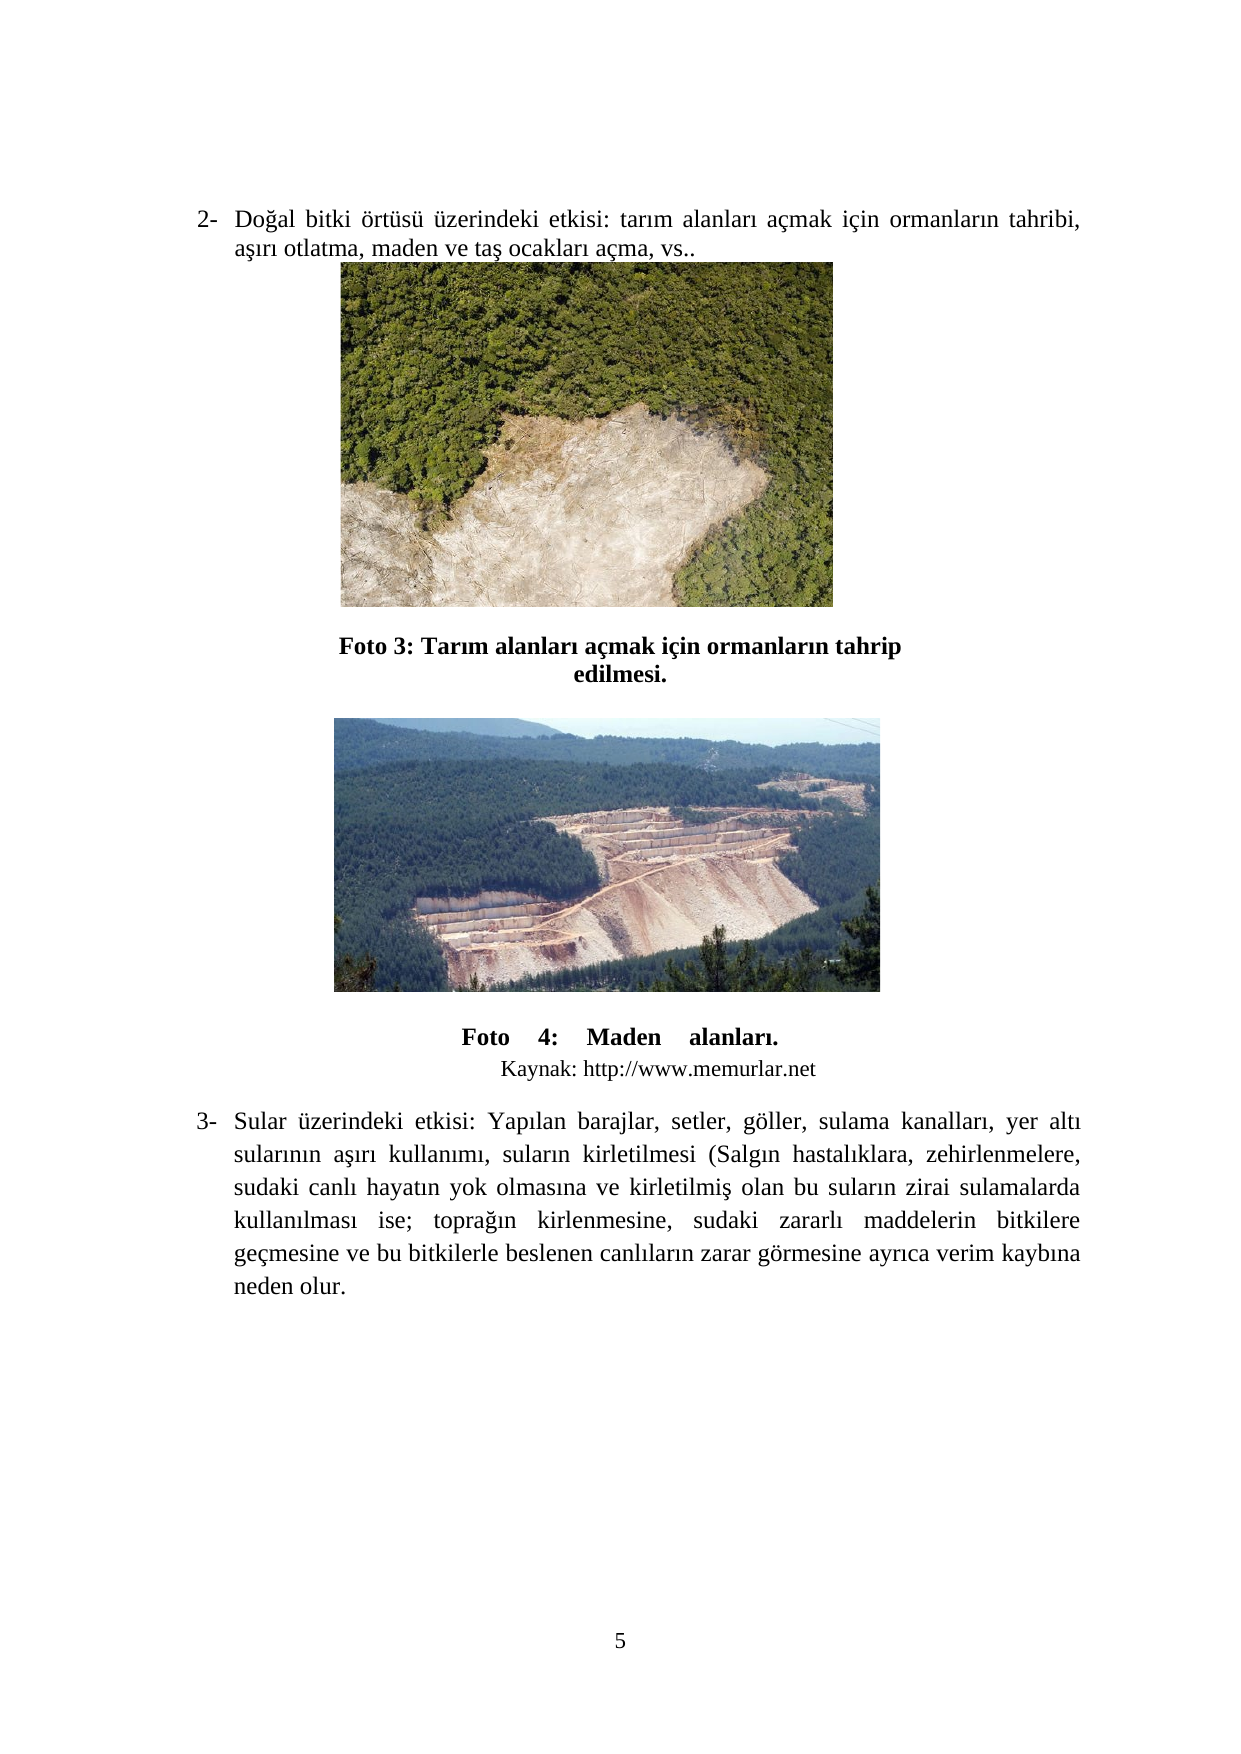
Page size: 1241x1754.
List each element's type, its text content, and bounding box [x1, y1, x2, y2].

list Doğal bitki örtüsü üzerindeki etkisi: tarım alanları açmak için ormanların tahribi, aşırı otlatma, maden ve taş ocakları açma, vs.. [197, 204, 1081, 262]
text Kaynak: http://www.memurlar.net [159, 1055, 1081, 1081]
text Foto 4: Maden alanları. [159, 1022, 1081, 1050]
picture [334, 718, 881, 992]
list Sular üzerindeki etkisi: Yapılan barajlar, setler, göller, sulama kanalları, yer altı sularının aşırı kullanımı, suların kirletilmesi (Salgın hastalıklara, zehirlenmelere, sudaki canlı hayatın yok olmasına ve kirletilmiş olan bu suların zirai sulamalarda kullanılması ise; toprağın kirlenmesine, sudaki zararlı maddelerin bitkilere geçmesine ve bu bitkilerle beslenen canlıların zarar görmesine ayrıca verim kaybına neden olur. [196, 1106, 1081, 1300]
subtitle Foto 3: Tarım alanları açmak için ormanların tahrip edilmesi. [299, 631, 941, 688]
picture [340, 262, 833, 607]
